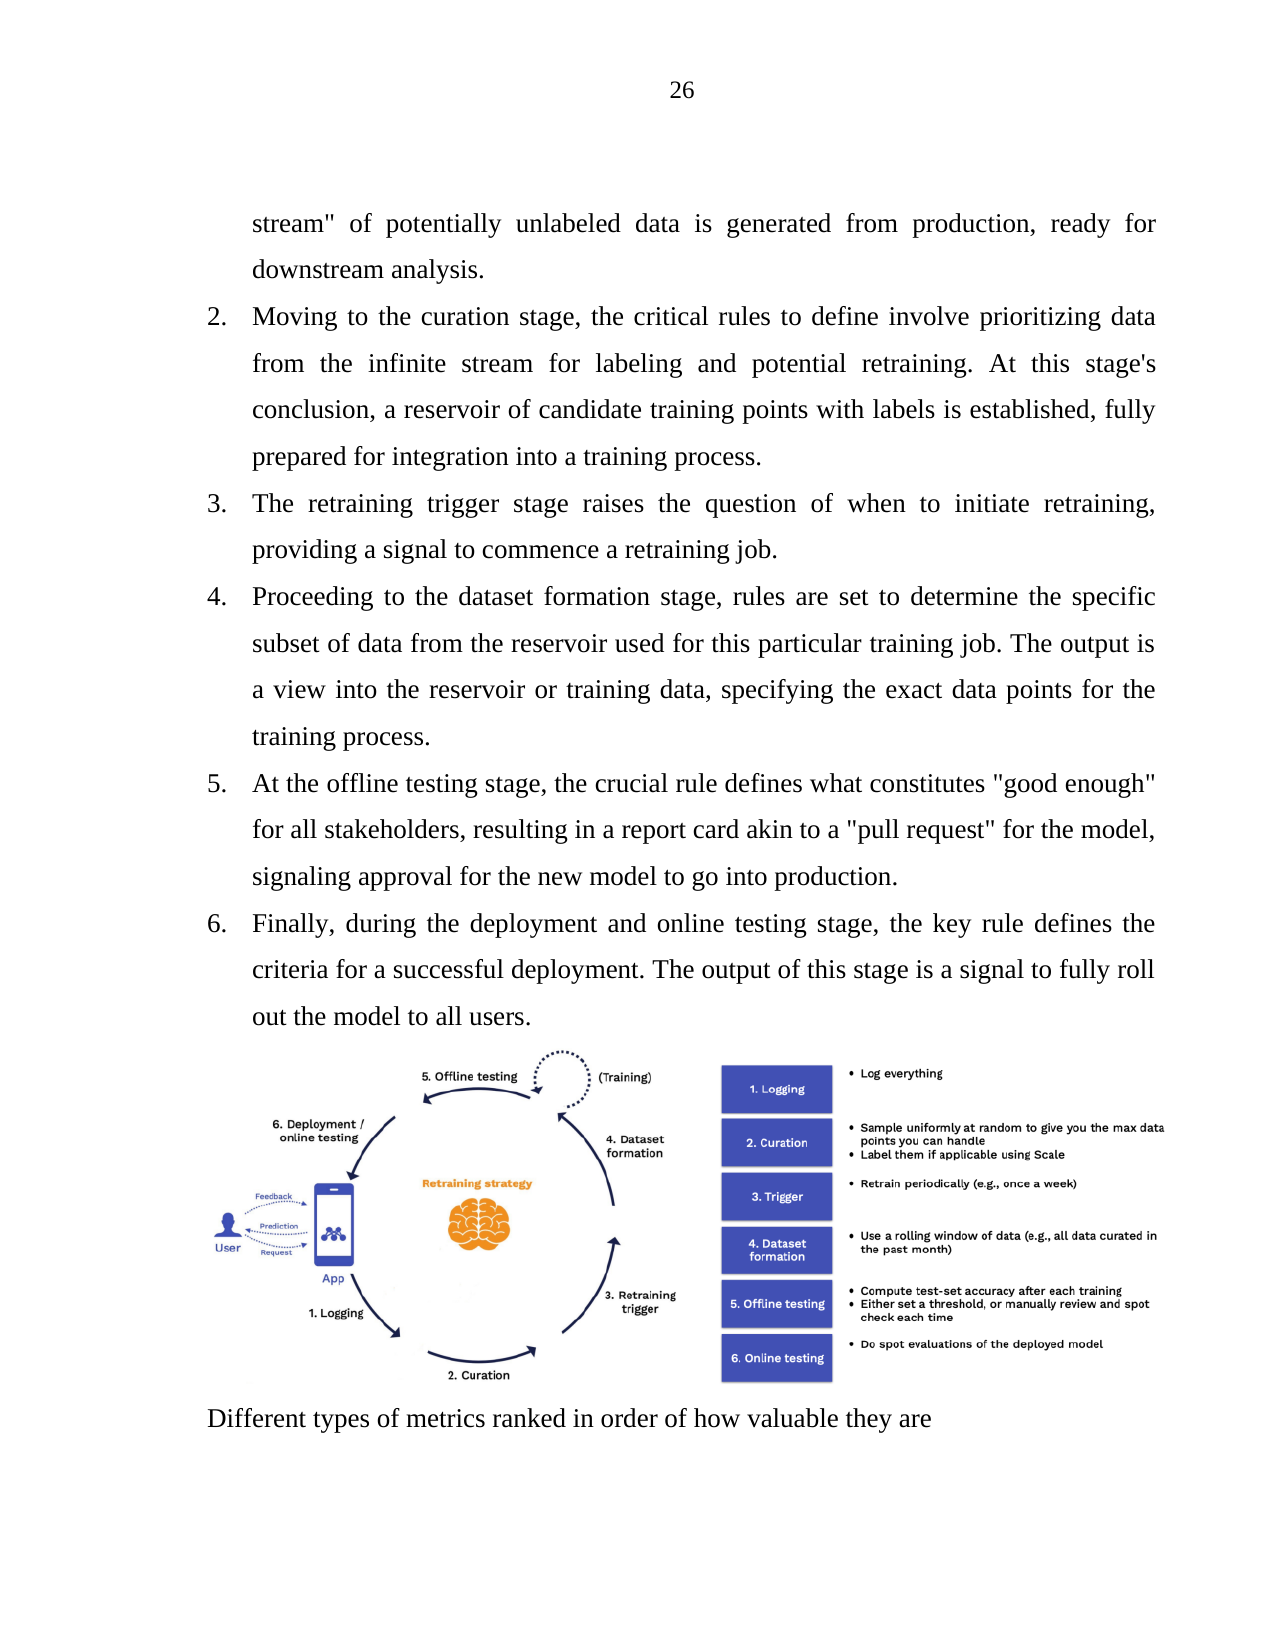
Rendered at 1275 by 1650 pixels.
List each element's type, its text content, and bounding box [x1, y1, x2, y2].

list The retraining trigger stage raises the question of when to initiate retraining, providing a signal to commence a retraining job. [207, 487, 1157, 564]
list At the offline testing stage, the crucial rule defines what constitutes "good enough" for all stakeholders, resulting in a report card akin to a "pull request" for the model, signaling approval for the new model to go into production. [207, 767, 1157, 891]
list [207, 207, 1157, 284]
list Moving to the curation stage, the critical rules to define involve prioritizing data from the infinite stream for labeling and potential retraining. At this stage's conclusion, a reservoir of candidate training points with labels is established, fully prepared for integration into a training process. [207, 300, 1157, 471]
list Finally, during the deployment and online testing stage, the key rule defines the criteria for a successful deployment. The output of this stage is a signal to fully roll out the model to all users. [207, 907, 1157, 1031]
list Proceeding to the dataset formation stage, rules are set to determine the specific subset of data from the reservoir used for this particular training job. The output is a view into the reservoir or training data, specifying the exact data points for the training process. [207, 580, 1157, 751]
picture [206, 1046, 1185, 1388]
text Different types of metrics ranked in order of how valuable they are [207, 1402, 1157, 1433]
